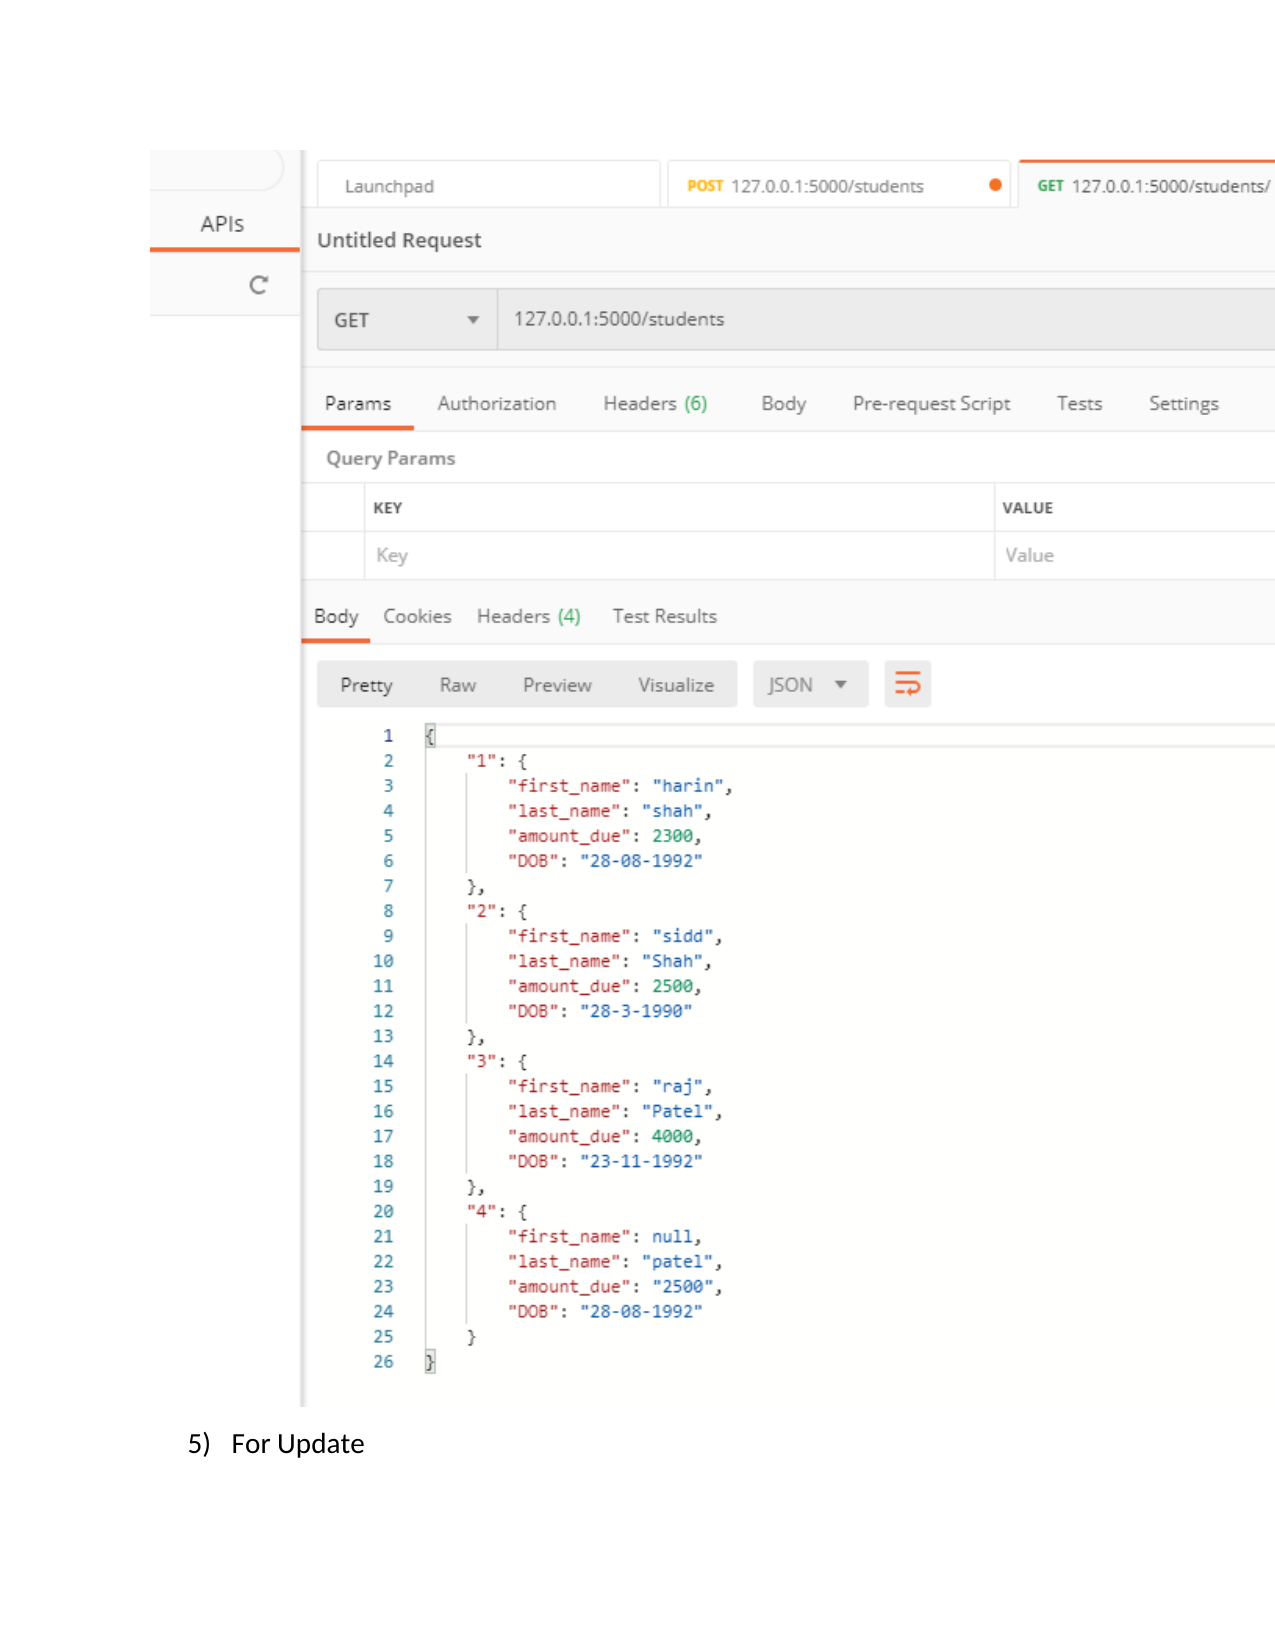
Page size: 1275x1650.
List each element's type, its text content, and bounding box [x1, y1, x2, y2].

list For Update [187, 1425, 1125, 1461]
picture [150, 150, 1275, 1407]
